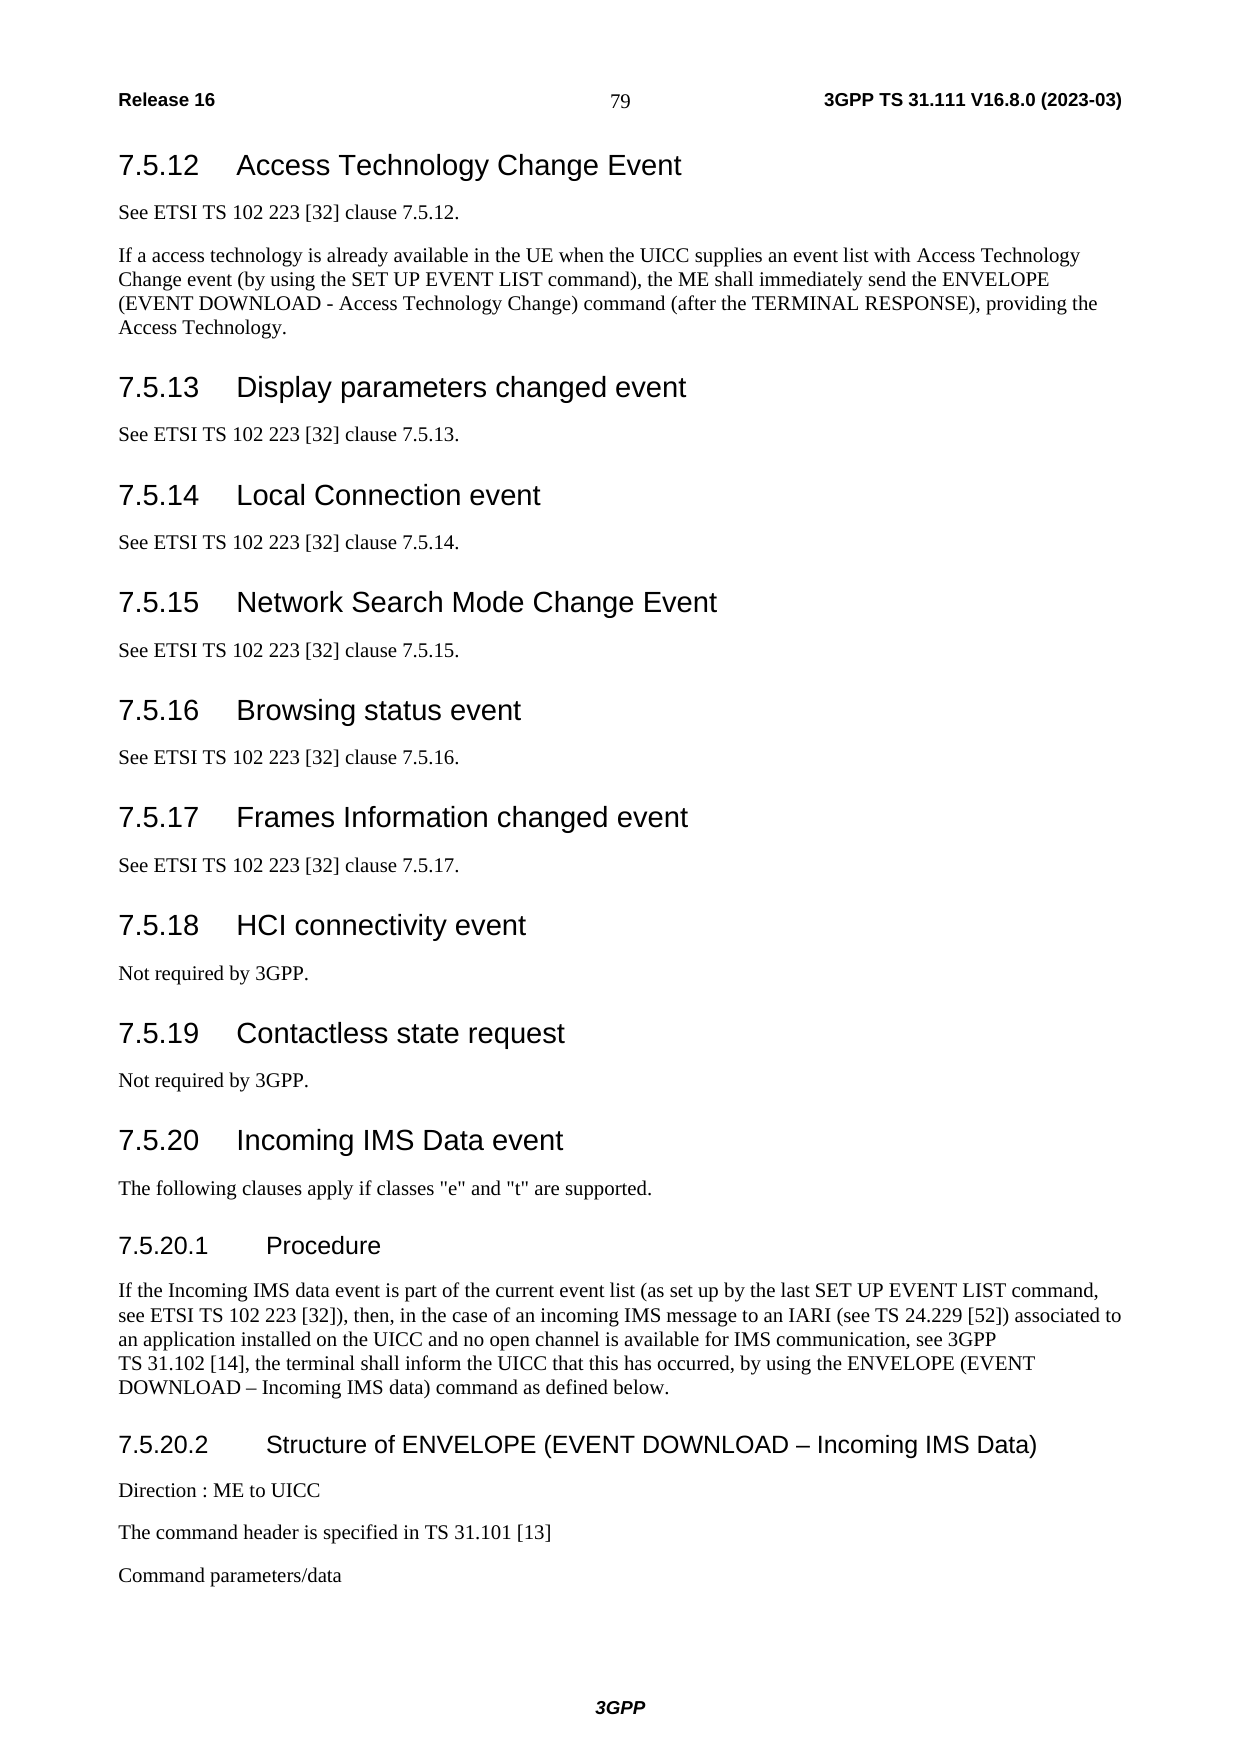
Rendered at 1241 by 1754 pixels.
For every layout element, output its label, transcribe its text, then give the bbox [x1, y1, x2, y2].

text If the Incoming IMS data event is part of the current event list (as set up by the last SET UP EVENT LIST command, see ETSI TS 102 223 [32]), then, in the case of an incoming IMS message to an IARI (see TS 24.229 [52]) associated to an application installed on the UICC and no open channel is available for IMS communication, see 3GPP TS 31.102 [14], the terminal shall inform the UICC that this has occurred, by using the ENVELOPE (EVENT DOWNLOAD – Incoming IMS data) command as defined below. [118, 1278, 1122, 1399]
text See ETSI TS 102 223 [32] clause 7.5.14. [118, 530, 1122, 554]
subtitle 7.5.16 Browsing status event [118, 693, 1122, 726]
subtitle 7.5.19 Contactless state request [118, 1016, 1122, 1049]
text Not required by 3GPP. [118, 960, 1122, 984]
subtitle 7.5.12 Access Technology Change Event [118, 147, 1122, 181]
subtitle 7.5.13 Display parameters changed event [118, 370, 1122, 404]
text See ETSI TS 102 223 [32] clause 7.5.15. [118, 638, 1122, 662]
text Not required by 3GPP. [118, 1068, 1122, 1092]
text The command header is specified in TS 31.101 [13] [118, 1520, 1122, 1544]
text Command parameters/data [118, 1563, 1122, 1587]
subtitle 7.5.18 HCI connectivity event [118, 908, 1122, 942]
text Direction : ME to UICC [118, 1477, 1122, 1502]
text See ETSI TS 102 223 [32] clause 7.5.13. [118, 422, 1122, 446]
text The following clauses apply if classes "e" and "t" are supported. [118, 1176, 1122, 1200]
text See ETSI TS 102 223 [32] clause 7.5.17. [118, 853, 1122, 877]
text See ETSI TS 102 223 [32] clause 7.5.16. [118, 745, 1122, 769]
text If a access technology is already available in the UE when the UICC supplies an event list with Access Technology Change event (by using the SET UP EVENT LIST command), the ME shall immediately send the ENVELOPE (EVENT DOWNLOAD - Access Technology Change) command (after the TERMINAL RESPONSE), providing the Access Technology. [118, 243, 1122, 339]
subtitle 7.5.20.2 Structure of ENVELOPE (EVENT DOWNLOAD – Incoming IMS Data) [118, 1430, 1122, 1459]
subtitle 7.5.14 Local Connection event [118, 478, 1122, 511]
text See ETSI TS 102 223 [32] clause 7.5.12. [118, 200, 1122, 224]
subtitle 7.5.20.1 Procedure [118, 1231, 1122, 1260]
subtitle 7.5.15 Network Search Mode Change Event [118, 585, 1122, 619]
subtitle 7.5.17 Frames Information changed event [118, 801, 1122, 834]
subtitle 7.5.20 Incoming IMS Data event [118, 1123, 1122, 1157]
